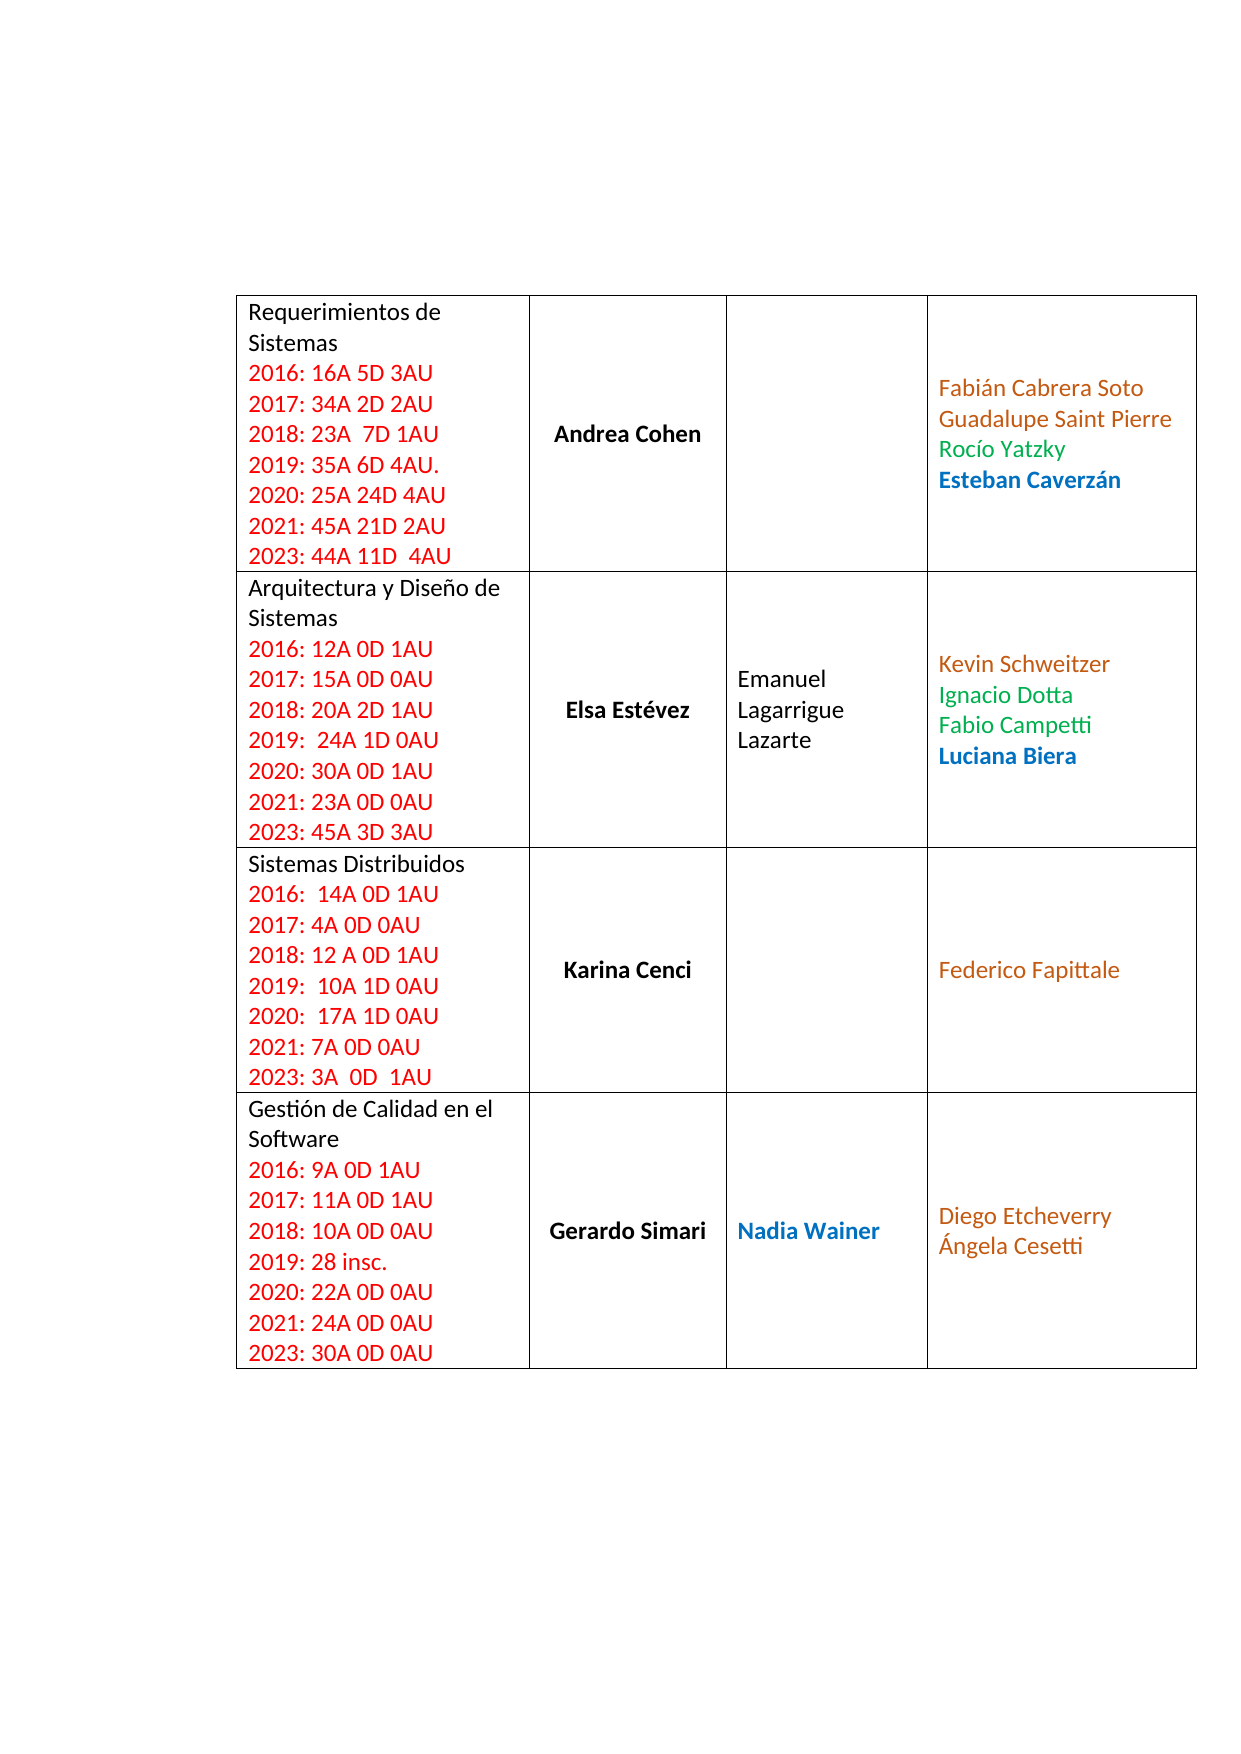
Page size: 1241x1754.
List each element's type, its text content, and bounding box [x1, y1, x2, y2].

table_cell Karina Cenci [530, 848, 726, 1092]
table_cell Andrea Cohen [530, 296, 726, 571]
table_cell Arquitectura y Diseño de Sistemas 2016: 12A 0D 1AU 2017: 15A 0D 0AU 2018: 20A 2D 1AU 2019: 24A 1D 0AU 2020: 30A 0D 1AU 2021: 23A 0D 0AU 2023: 45A 3D 3AU [237, 572, 529, 847]
table_cell Sistemas Distribuidos 2016: 14A 0D 1AU 2017: 4A 0D 0AU 2018: 12 A 0D 1AU 2019: 10A 1D 0AU 2020: 17A 1D 0AU 2021: 7A 0D 0AU 2023: 3A 0D 1AU [237, 848, 529, 1092]
table_cell Gestión de Calidad en el Software 2016: 9A 0D 1AU 2017: 11A 0D 1AU 2018: 10A 0D 0AU 2019: 28 insc. 2020: 22A 0D 0AU 2021: 24A 0D 0AU 2023: 30A 0D 0AU [237, 1093, 529, 1368]
table_cell [727, 848, 927, 1092]
table_cell Gerardo Simari [530, 1093, 726, 1368]
table_cell Kevin Schweitzer Ignacio Dotta Fabio Campetti Luciana Biera [928, 572, 1196, 847]
table_cell Nadia Wainer [727, 1093, 927, 1368]
table_cell Federico Fapittale [928, 848, 1196, 1092]
table_cell Diego Etcheverry Ángela Cesetti [928, 1093, 1196, 1368]
table_cell Fabián Cabrera Soto Guadalupe Saint Pierre Rocío Yatzky Esteban Caverzán [928, 296, 1196, 571]
table_cell Emanuel Lagarrigue Lazarte [727, 572, 927, 847]
table_cell Elsa Estévez [530, 572, 726, 847]
table_cell [727, 296, 927, 571]
table_cell Requerimientos de Sistemas 2016: 16A 5D 3AU 2017: 34A 2D 2AU 2018: 23A 7D 1AU 2019: 35A 6D 4AU. 2020: 25A 24D 4AU 2021: 45A 21D 2AU 2023: 44A 11D 4AU [237, 296, 529, 571]
